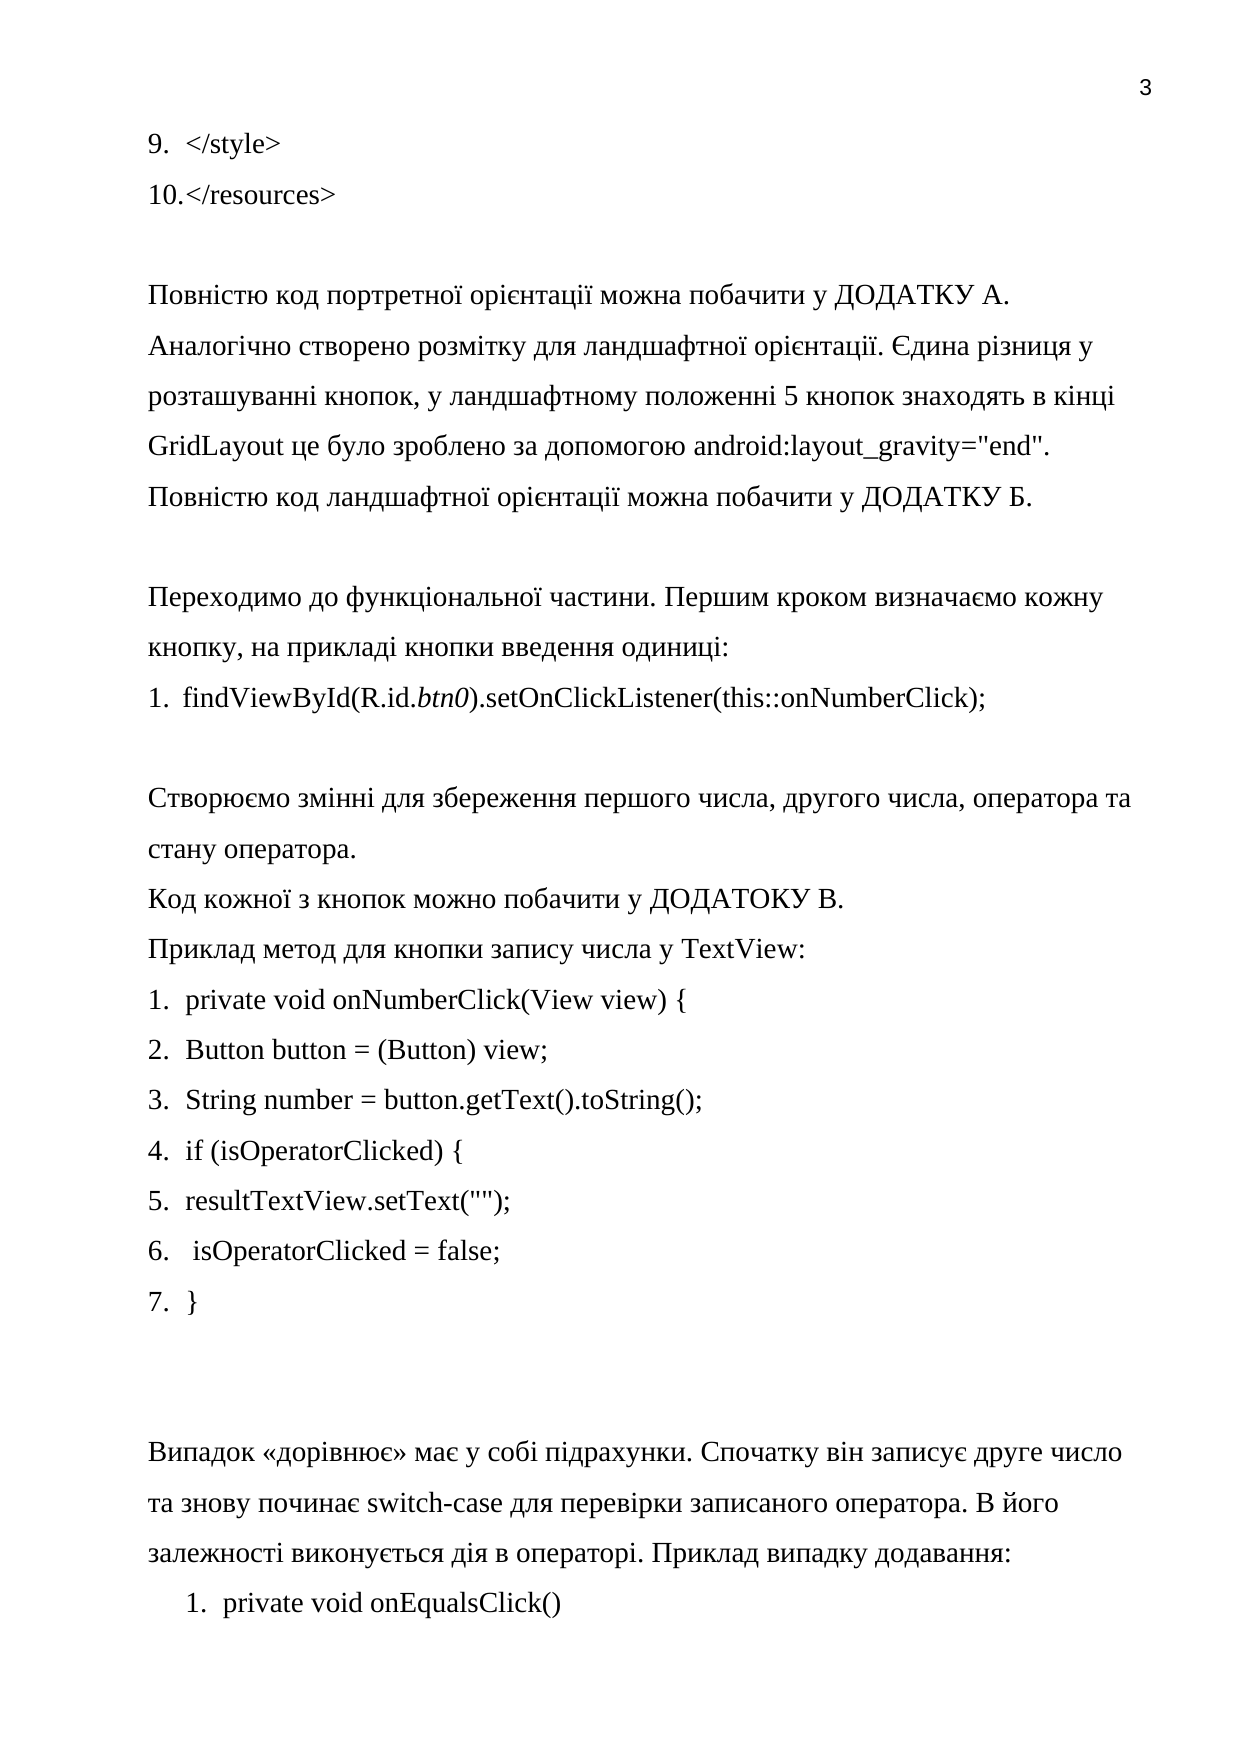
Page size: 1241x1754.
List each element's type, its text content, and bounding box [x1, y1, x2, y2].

text 1. findViewById(R.id.btn0).setOnClickListener(this::onNumberClick); [148, 680, 1152, 713]
text Аналогічно створено розмітку для ландшафтної орієнтації. Єдина різниця у розташуванні кнопок, у ландшафтному положенні 5 кнопок знаходять в кінці GridLayout це було зроблено за допомогою android:layout_gravity="end". [148, 328, 1152, 462]
text Повністю код портретної орієнтації можна побачити у ДОДАТКУ А. [148, 277, 1152, 311]
list } [148, 1284, 1152, 1317]
list </resources> [148, 177, 1152, 210]
text Повністю код ландшафтної орієнтації можна побачити у ДОДАТКУ Б. [148, 479, 1152, 512]
list isOperatorClicked = false; [148, 1233, 1152, 1267]
list if (isOperatorClicked) { [148, 1133, 1152, 1166]
list private void onEqualsClick() [185, 1586, 1152, 1619]
list resultTextView.setText(""); [148, 1183, 1152, 1217]
text Код кожної з кнопок можно побачити у ДОДАТОКУ В. [148, 881, 1152, 915]
text Приклад метод для кнопки запису числа у TextView: [148, 931, 1152, 965]
list Button button = (Button) view; [148, 1032, 1152, 1066]
list String number = button.getText().toString(); [148, 1082, 1152, 1116]
text Випадок «дорівнює» має у собі підрахунки. Спочатку він записує друге число та знову починає switch-case для перевірки записаного оператора. В його залежності виконується дія в операторі. Приклад випадку додавання: [148, 1434, 1152, 1569]
text Переходимо до функціональної частини. Першим кроком визначаємо кожну кнопку, на прикладі кнопки введення одиниці: [148, 579, 1152, 663]
text Створюємо змінні для збереження першого числа, другого числа, оператора та стану оператора. [148, 781, 1152, 864]
list </style> [148, 126, 1152, 160]
list private void onNumberClick(View view) { [148, 982, 1152, 1015]
